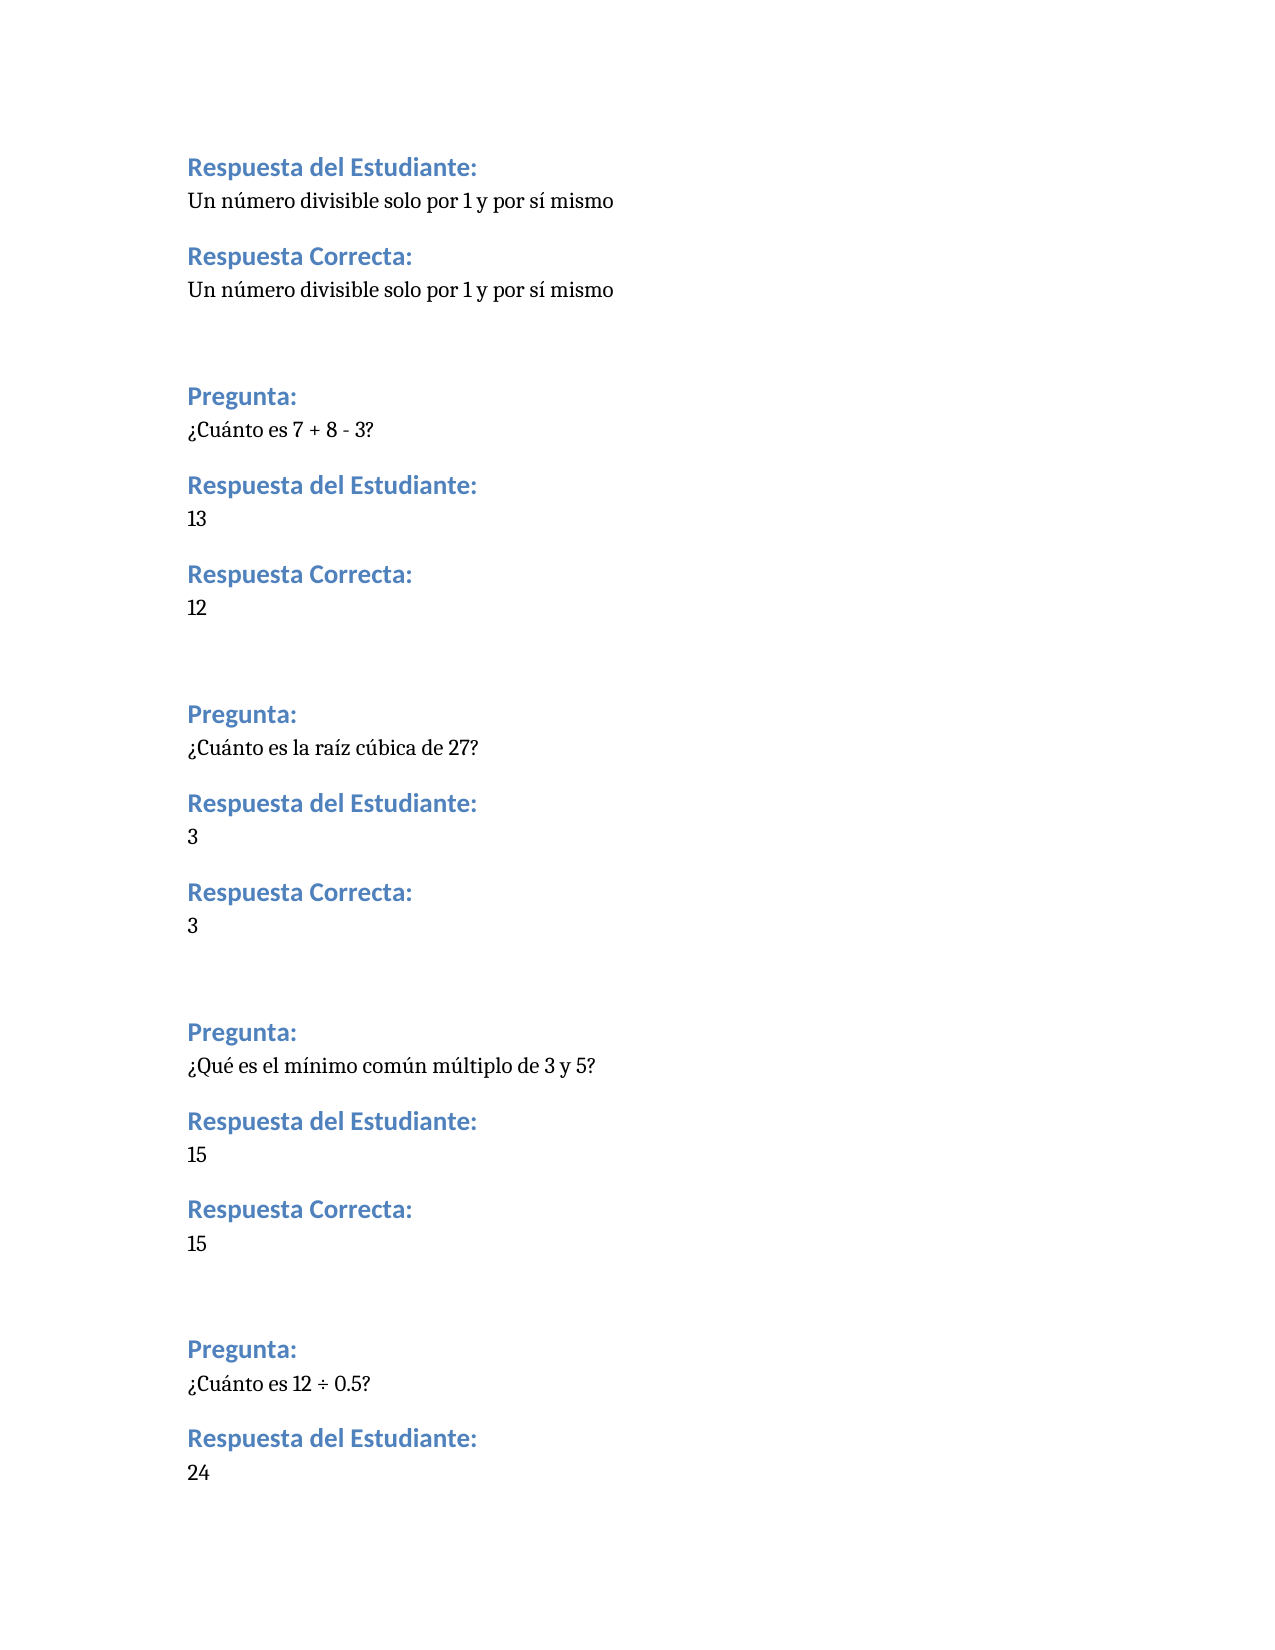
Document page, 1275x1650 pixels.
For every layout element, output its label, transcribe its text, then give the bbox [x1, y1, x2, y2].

text ¿Cuánto es 7 + 8 - 3? [187, 417, 1087, 443]
subtitle Respuesta del Estudiante: [187, 468, 1087, 501]
text 13 [187, 506, 1087, 532]
text Un número divisible solo por 1 y por sí mismo [187, 188, 1087, 214]
subtitle Pregunta: [187, 697, 1087, 730]
text ¿Cuánto es la raíz cúbica de 27? [187, 735, 1087, 761]
text 24 [187, 1459, 1087, 1486]
subtitle Respuesta del Estudiante: [187, 150, 1087, 183]
subtitle Pregunta: [187, 1015, 1087, 1048]
text 3 [187, 824, 1087, 850]
text ¿Cuánto es 12 ÷ 0.5? [187, 1371, 1087, 1397]
subtitle Pregunta: [187, 379, 1087, 412]
subtitle Respuesta Correcta: [187, 875, 1087, 908]
text 15 [187, 1142, 1087, 1168]
text 12 [187, 595, 1087, 621]
subtitle Respuesta del Estudiante: [187, 786, 1087, 819]
text 3 [187, 913, 1087, 939]
subtitle Respuesta Correcta: [187, 239, 1087, 272]
subtitle Respuesta del Estudiante: [187, 1422, 1087, 1455]
text Un número divisible solo por 1 y por sí mismo [187, 277, 1087, 303]
text ¿Qué es el mínimo común múltiplo de 3 y 5? [187, 1053, 1087, 1079]
subtitle Pregunta: [187, 1333, 1087, 1366]
subtitle Respuesta Correcta: [187, 1193, 1087, 1226]
subtitle Respuesta del Estudiante: [187, 1104, 1087, 1137]
subtitle Respuesta Correcta: [187, 557, 1087, 590]
text 15 [187, 1231, 1087, 1257]
